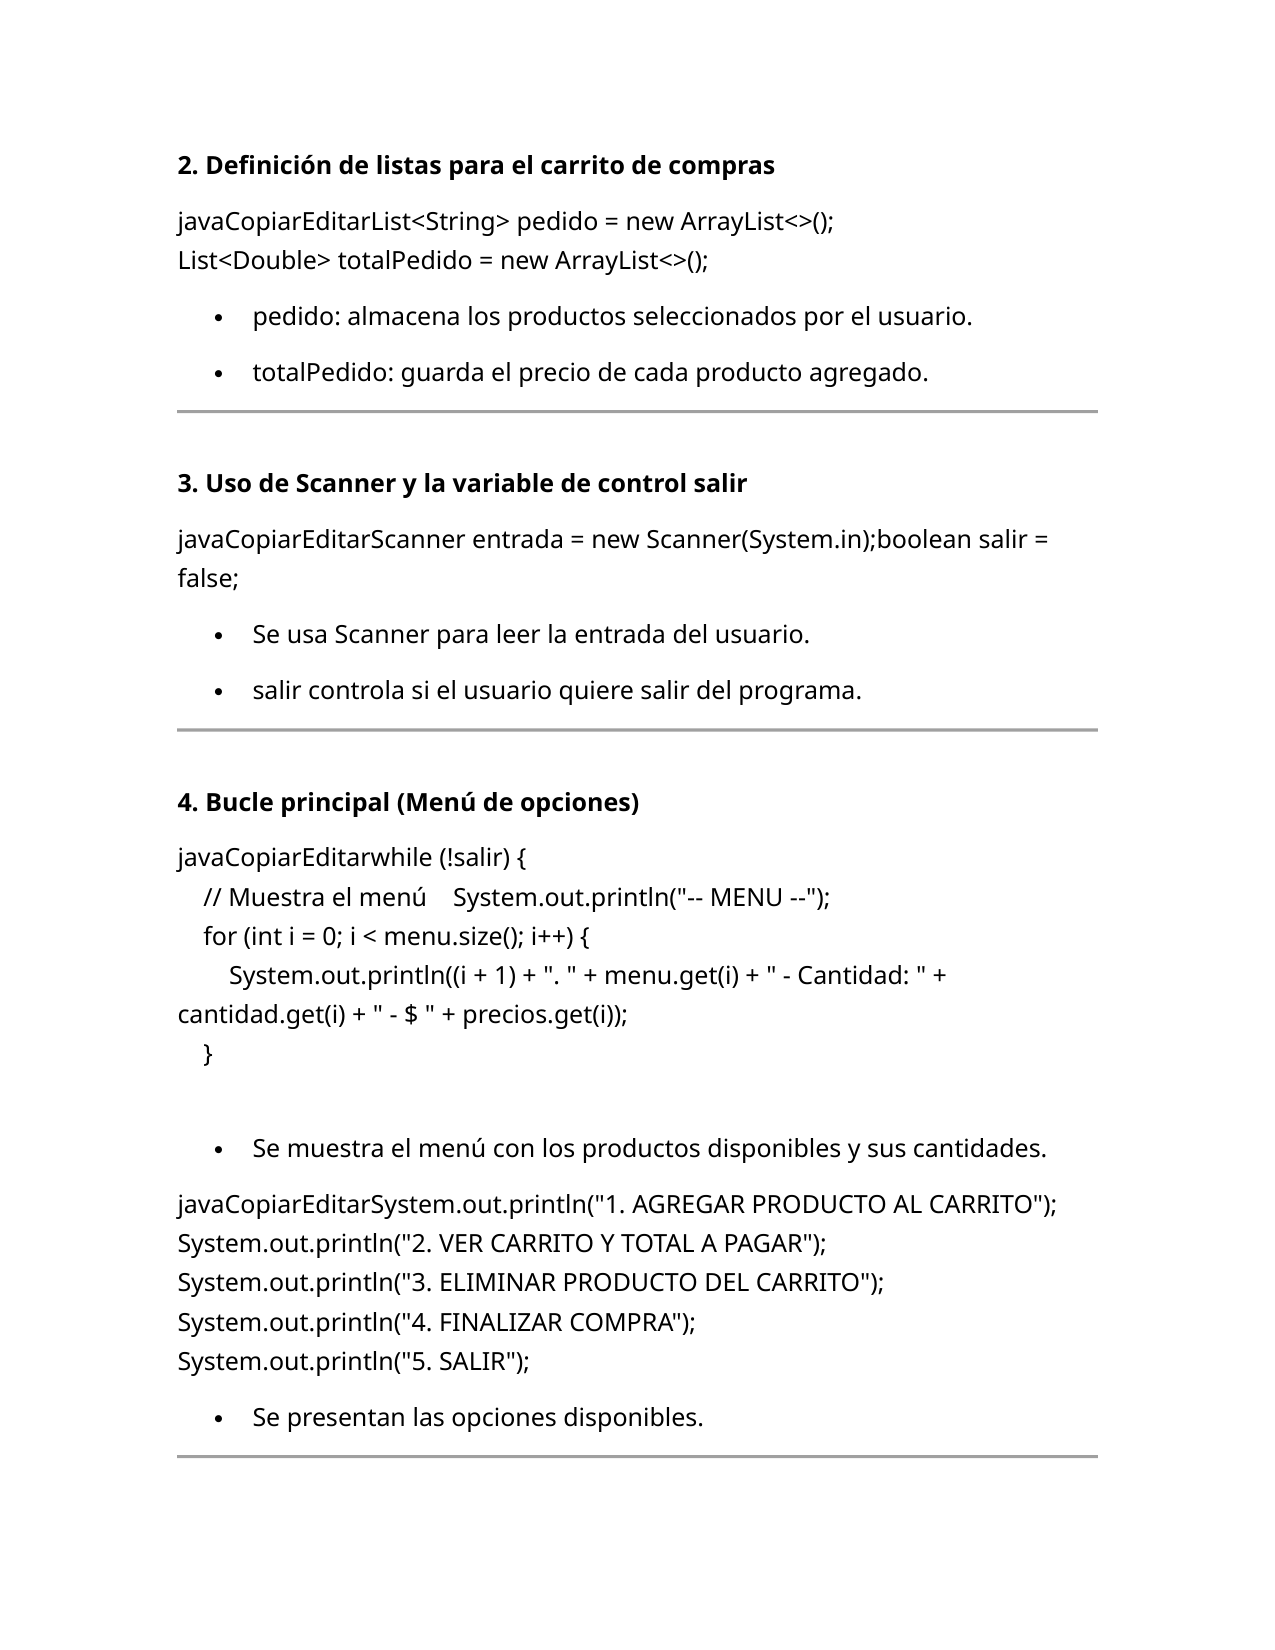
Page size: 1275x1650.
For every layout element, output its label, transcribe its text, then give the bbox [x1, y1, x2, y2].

list Se usa Scanner para leer la entrada del usuario. [215, 617, 1098, 651]
text javaCopiarEditarwhile (!salir) { // Muestra el menú System.out.println("-- MENU --"); for (int i = 0; i < menu.size(); i++) { System.out.println((i + 1) + ". " + menu.get(i) + " - Cantidad: " + cantidad.get(i) + " - $ " + precios.get(i)); } [177, 840, 1098, 1109]
list Se muestra el menú con los productos disponibles y sus cantidades. [215, 1131, 1098, 1165]
text 3. Uso de Scanner y la variable de control salir [177, 466, 1098, 500]
list totalPedido: guarda el precio de cada producto agregado. [215, 354, 1098, 388]
text 4. Bucle principal (Menú de opciones) [177, 784, 1098, 818]
text javaCopiarEditarSystem.out.println("1. AGREGAR PRODUCTO AL CARRITO"); System.out.println("2. VER CARRITO Y TOTAL A PAGAR"); System.out.println("3. ELIMINAR PRODUCTO DEL CARRITO"); System.out.println("4. FINALIZAR COMPRA"); System.out.println("5. SALIR"); [177, 1187, 1098, 1377]
text javaCopiarEditarList<String> pedido = new ArrayList<>(); List<Double> totalPedido = new ArrayList<>(); [177, 203, 1098, 277]
list salir controla si el usuario quiere salir del programa. [215, 673, 1098, 707]
text javaCopiarEditarScanner entrada = new Scanner(System.in);boolean salir = false; [177, 522, 1098, 595]
text 2. Definición de listas para el carrito de compras [177, 148, 1098, 182]
list pedido: almacena los productos seleccionados por el usuario. [215, 298, 1098, 332]
list Se presentan las opciones disponibles. [215, 1399, 1098, 1433]
